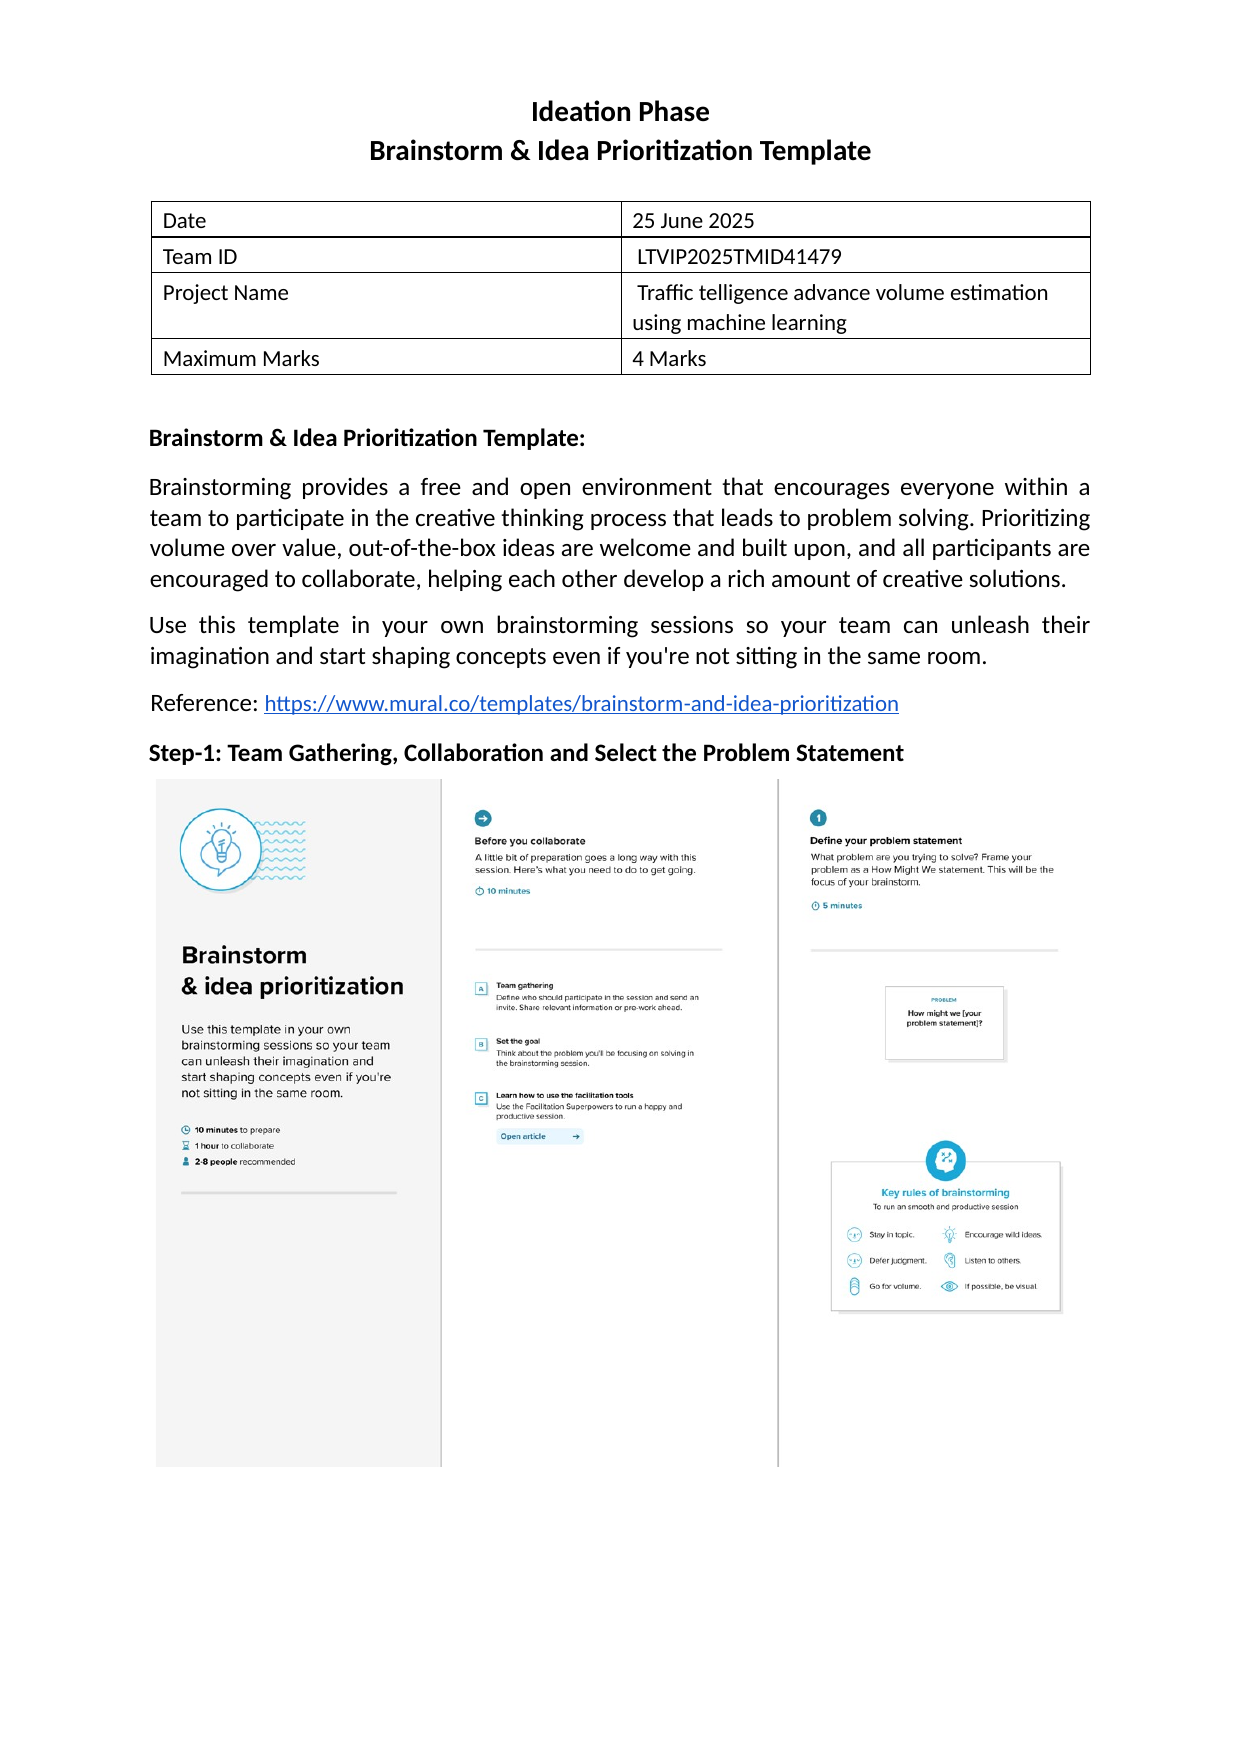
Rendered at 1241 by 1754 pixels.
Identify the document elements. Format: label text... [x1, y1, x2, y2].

table_cell LTVIP2025TMID41479 [622, 238, 1090, 272]
picture [155, 779, 1096, 1467]
text Step-1: Team Gathering, Collaboration and Select the Problem Statement [148, 737, 1096, 768]
table_cell Maximum Marks [152, 339, 621, 374]
text Ideation Phase [150, 93, 1091, 129]
text Brainstorm & Idea Prioritization Template: [148, 422, 1096, 453]
table_cell Project Name [152, 273, 621, 338]
text Brainstorming provides a free and open environment that encourages everyone within a team to participate in the creative thinking process that leads to problem solving. Prioritizing volume over value, out-of-the-box ideas are welcome and built upon, and all participants are encouraged to collaborate, helping each other develop a rich amount of creative solutions. [148, 471, 1092, 593]
text Brainstorm & Idea Prioritization Template [150, 132, 1091, 167]
table_header 25 June 2025 [622, 202, 1090, 236]
text Reference: https://www.mural.co/templates/brainstorm-and-idea-prioritization [150, 687, 1096, 717]
table_cell 4 Marks [622, 339, 1090, 374]
table_header Date [152, 202, 621, 236]
text Use this template in your own brainstorming sessions so your team can unleash their imagination and start shaping concepts even if you're not sitting in the same room. [148, 610, 1092, 671]
table_cell Traffic telligence advance volume estimation using machine learning [622, 273, 1090, 338]
table_cell Team ID [152, 238, 621, 272]
